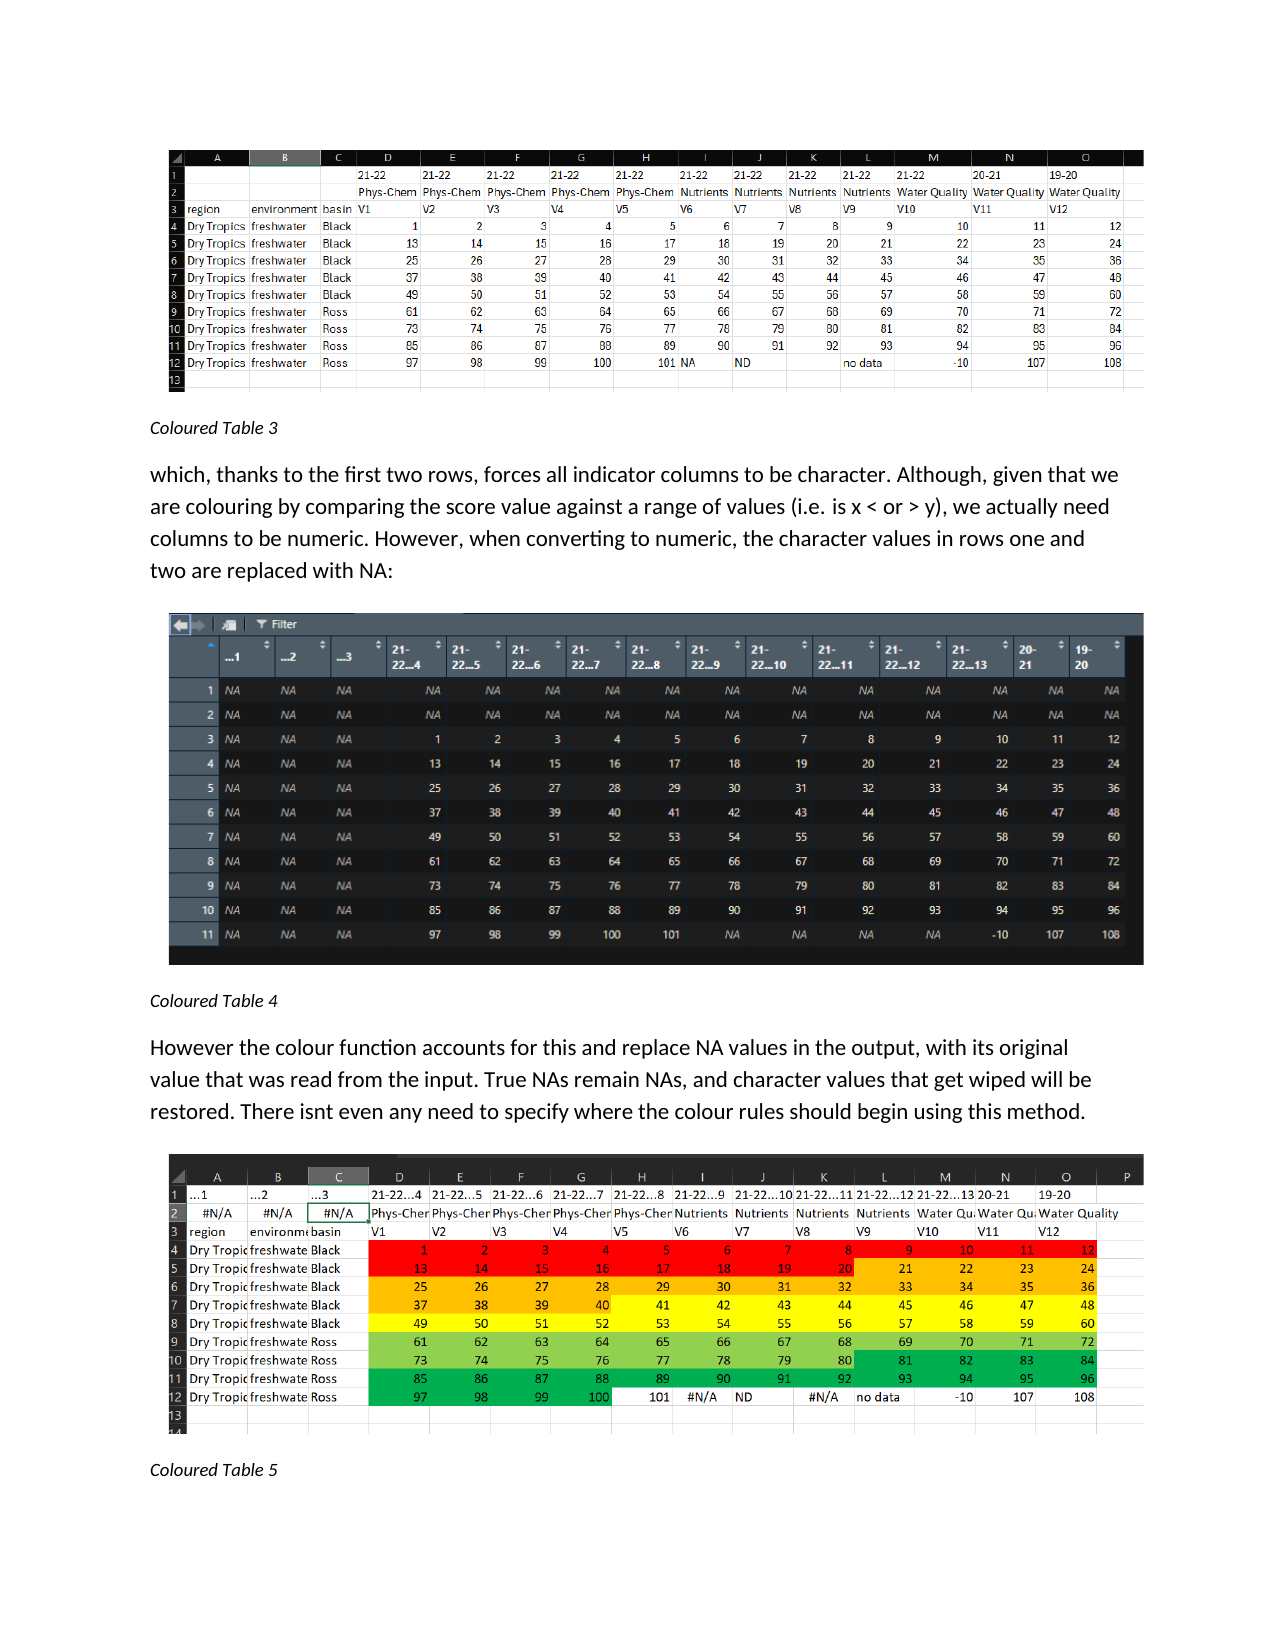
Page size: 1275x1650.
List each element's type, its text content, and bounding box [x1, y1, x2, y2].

picture [168, 150, 1144, 392]
text which, thanks to the first two rows, forces all indicator columns to be character. Although, given that we are colouring by comparing the score value against a range of values (i.e. is x < or > y), we actually need columns to be numeric. However, when converting to numeric, the character values in rows one and two are replaced with NA: [150, 460, 1125, 584]
text Coloured Table 5 [150, 1459, 1125, 1482]
text Coloured Table 3 [150, 416, 1125, 439]
picture [168, 613, 1144, 965]
text Coloured Table 4 [150, 989, 1125, 1012]
picture [168, 1154, 1144, 1434]
text However the colour function accounts for this and replace NA values in the output, with its original value that was read from the input. True NAs remain NAs, and character values that get wiped will be restored. There isnt even any need to specify where the colour rules should begin using this method. [150, 1033, 1125, 1126]
